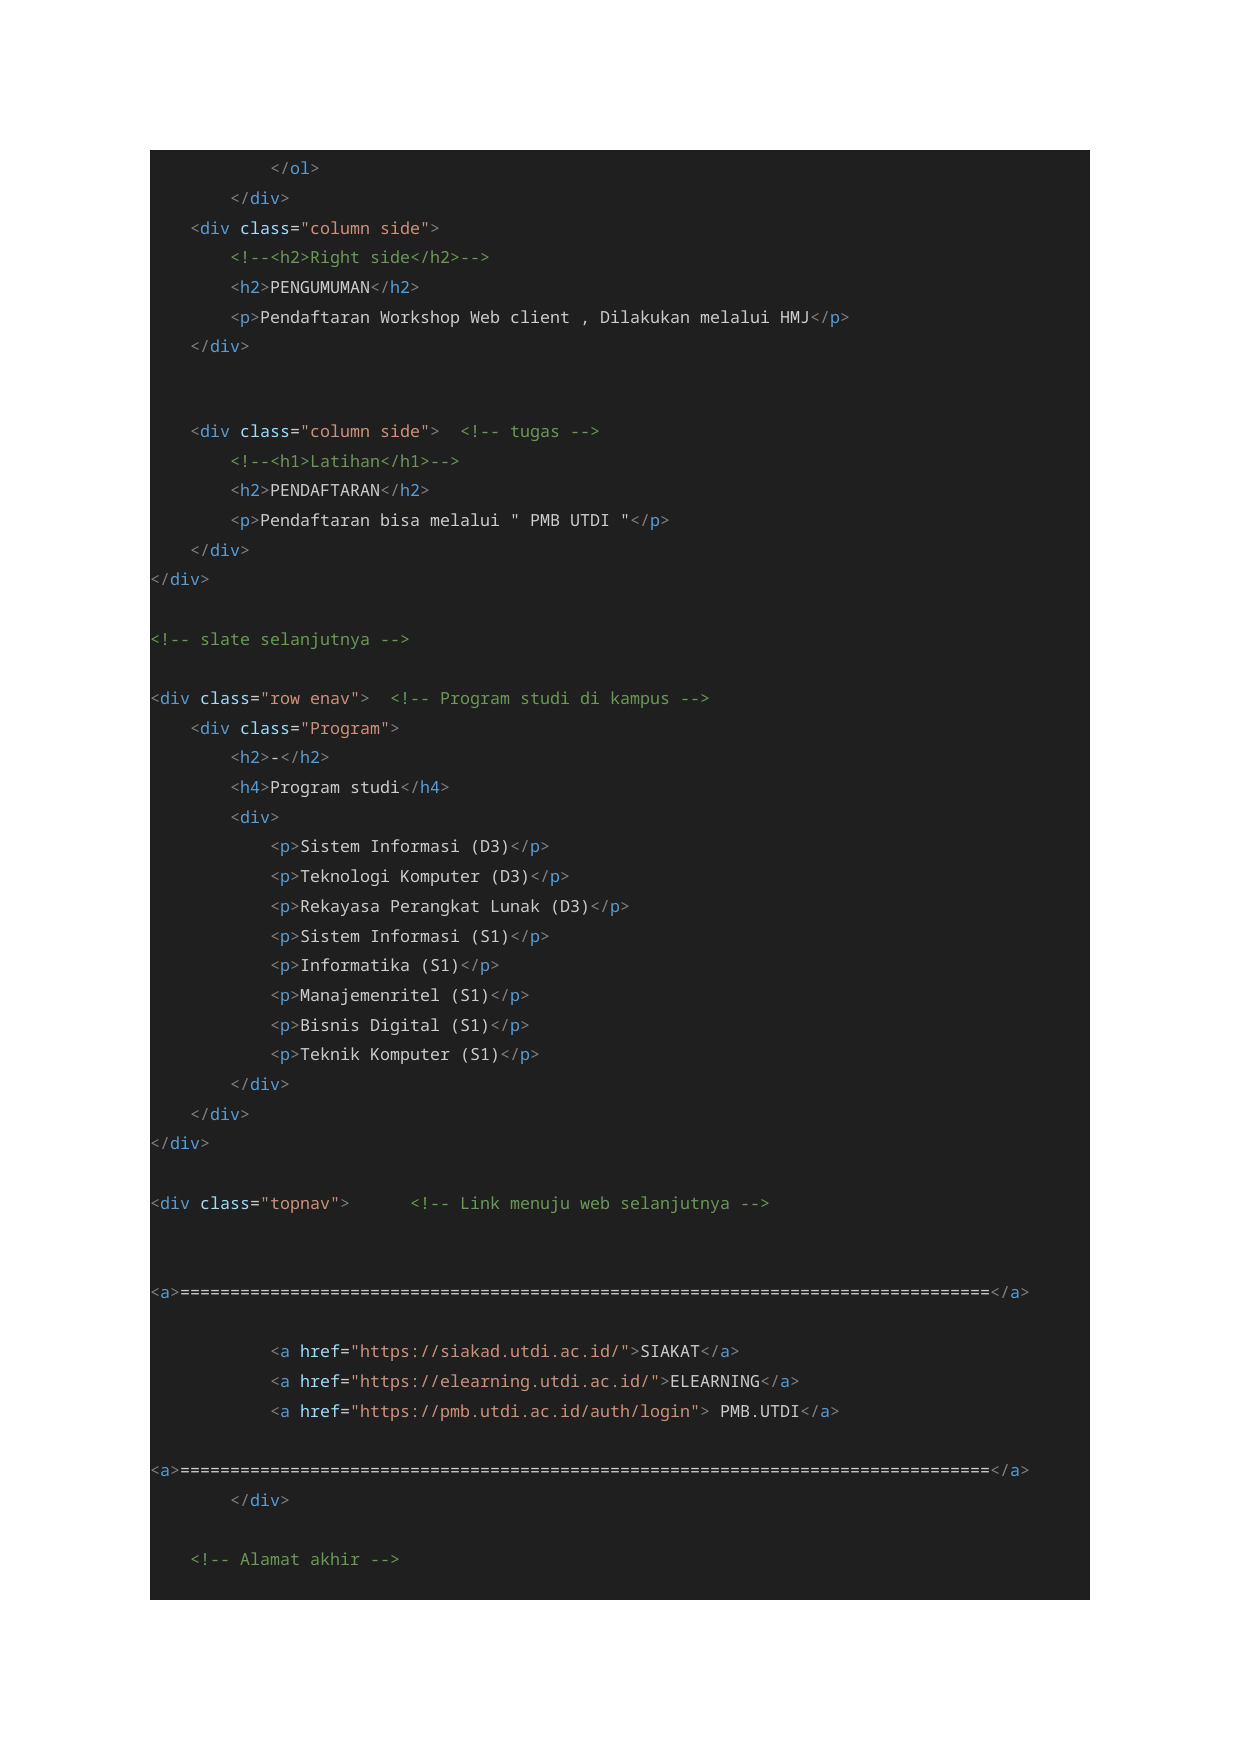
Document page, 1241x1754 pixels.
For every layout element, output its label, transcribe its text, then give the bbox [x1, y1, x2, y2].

text <div class="row enav"> <!-- Program studi di kampus --> [150, 680, 1090, 709]
text <div class="column side"> [150, 209, 1090, 239]
text </div> [150, 531, 1090, 561]
text <p>Rekayasa Perangkat Lunak (D3)</p> [150, 887, 1090, 917]
text <h4>Program studi</h4> [150, 769, 1090, 798]
text <a href="https://pmb.utdi.ac.id/auth/login"> PMB.UTDI</a> [150, 1392, 1090, 1422]
text <h2>PENDAFTARAN</h2> [150, 472, 1090, 502]
text <a>=================================================================================</a> [150, 1244, 1090, 1303]
text <div class="Program"> [150, 709, 1090, 739]
text <a>=================================================================================</a> [150, 1422, 1090, 1481]
text </div> [150, 1095, 1090, 1125]
text <p>Pendaftaran Workshop Web client , Dilakukan melalui HMJ</p> [150, 298, 1090, 328]
text <p>Sistem Informasi (S1)</p> [150, 917, 1090, 947]
text <p>Teknik Komputer (S1)</p> [150, 1036, 1090, 1066]
text <p>Teknologi Komputer (D3)</p> [150, 858, 1090, 887]
text </div> [150, 561, 1090, 591]
text <p>Sistem Informasi (D3)</p> [150, 828, 1090, 858]
text <p>Pendaftaran bisa melalui " PMB UTDI "</p> [150, 502, 1090, 531]
text </ol> [150, 150, 1090, 180]
text <p>Manajemenritel (S1)</p> [150, 977, 1090, 1006]
text <a href="https://siakad.utdi.ac.id/">SIAKAT</a> [150, 1333, 1090, 1362]
text <!--<h2>Right side</h2>--> [150, 239, 1090, 269]
text <div class="topnav"> <!-- Link menuju web selanjutnya --> [150, 1184, 1090, 1214]
text <div class="column side"> <!-- tugas --> [150, 412, 1090, 442]
text <div> [150, 798, 1090, 828]
text </div> [150, 180, 1090, 209]
text <!-- slate selanjutnya --> [150, 620, 1090, 650]
text <a href="https://elearning.utdi.ac.id/">ELEARNING</a> [150, 1362, 1090, 1392]
text <h2>-</h2> [150, 739, 1090, 769]
text <p>Informatika (S1)</p> [150, 947, 1090, 977]
text <!--<h1>Latihan</h1>--> [150, 442, 1090, 472]
text <p>Bisnis Digital (S1)</p> [150, 1006, 1090, 1036]
text </div> [150, 1125, 1090, 1155]
text </div> [150, 328, 1090, 358]
text </div> [150, 1481, 1090, 1511]
text <h2>PENGUMUMAN</h2> [150, 269, 1090, 298]
text </div> [150, 1066, 1090, 1095]
text <!-- Alamat akhir --> [150, 1541, 1090, 1570]
